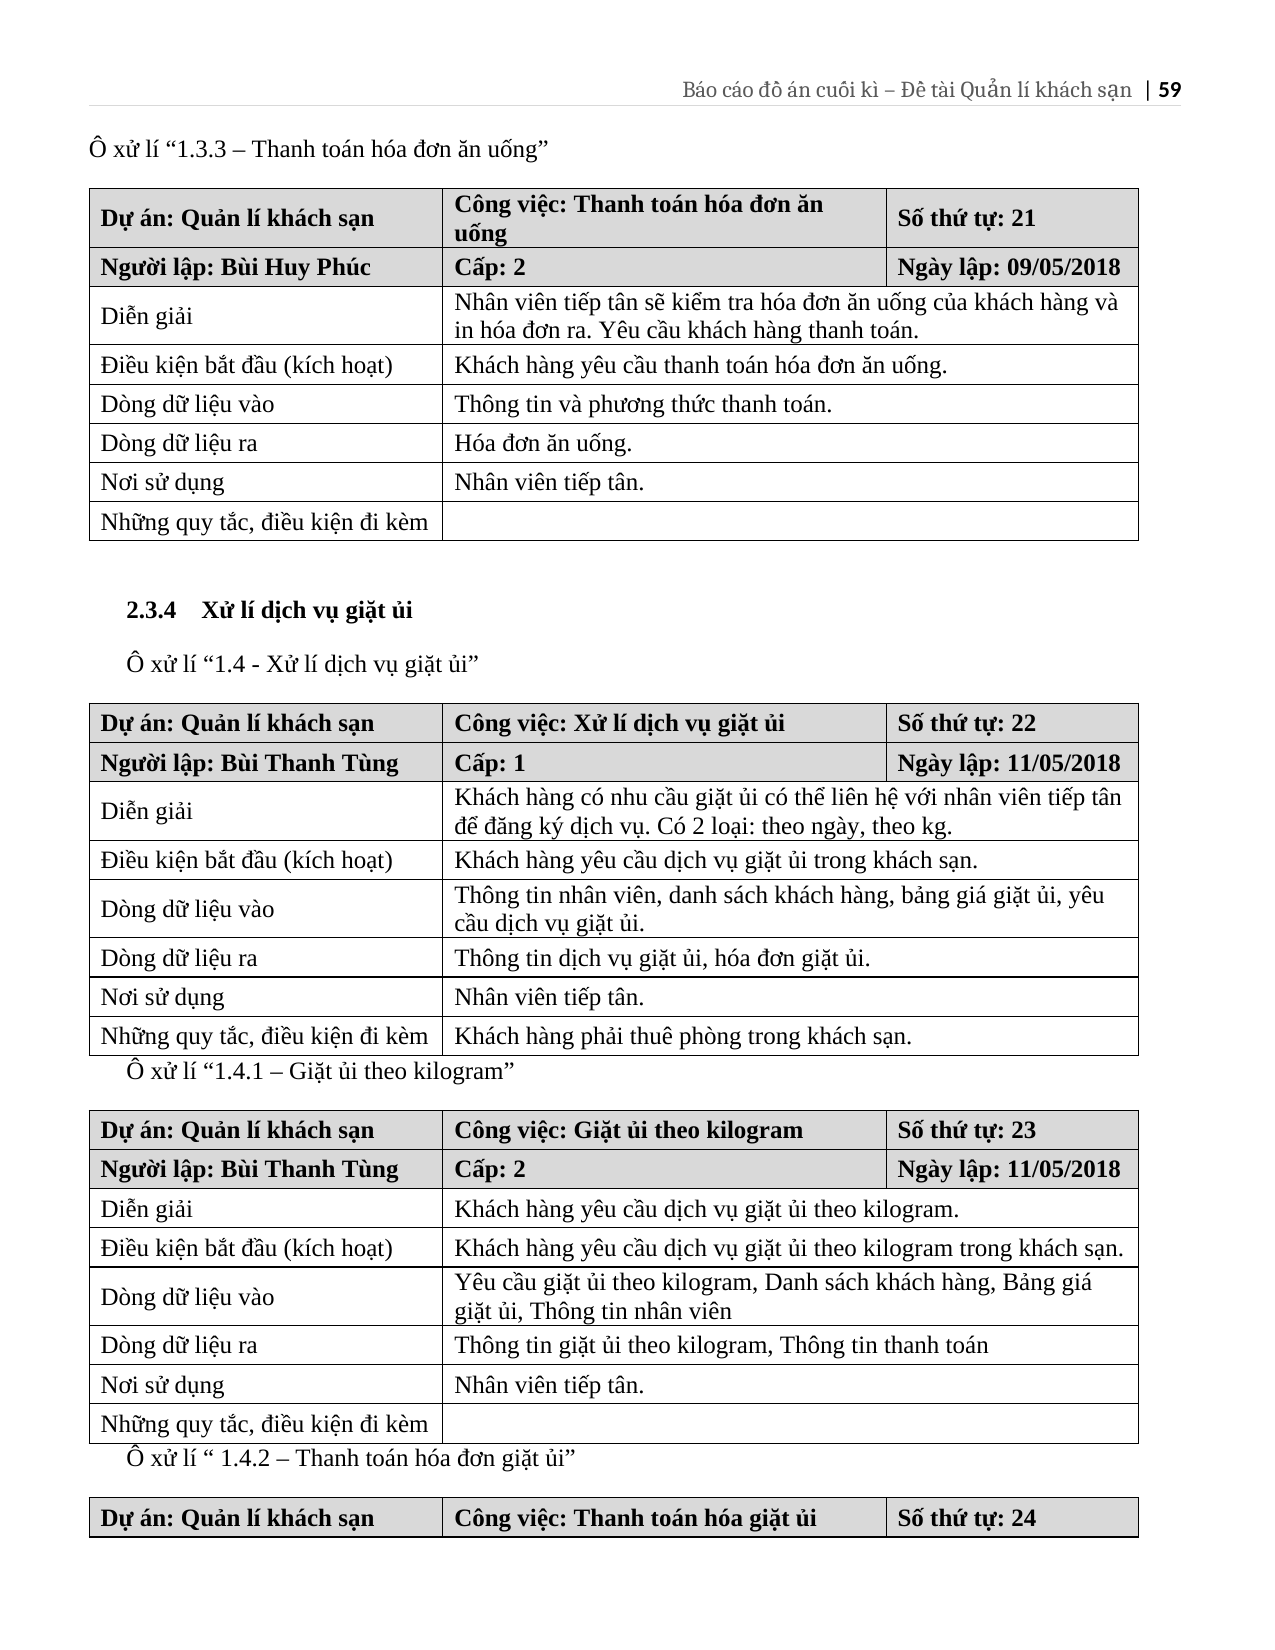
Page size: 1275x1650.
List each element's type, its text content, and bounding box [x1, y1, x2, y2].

table_cell Dòng dữ liệu ra [90, 1326, 442, 1364]
table_cell Diễn giải [90, 782, 442, 839]
table_cell Những quy tắc, điều kiện đi kèm [90, 1404, 442, 1442]
table_header Công việc: Xử lí dịch vụ giặt ủi [443, 704, 886, 742]
table_cell Cấp: 2 [443, 248, 886, 286]
table_header Công việc: Giặt ủi theo kilogram [443, 1111, 886, 1149]
table_cell Thông tin giặt ủi theo kilogram, Thông tin thanh toán [443, 1326, 1138, 1364]
list Xử lí dịch vụ giặt ủi [126, 595, 1181, 624]
table_cell Nhân viên tiếp tân. [443, 463, 1138, 501]
table_cell Cấp: 1 [443, 743, 886, 781]
table_cell Thông tin dịch vụ giặt ủi, hóa đơn giặt ủi. [443, 938, 1138, 976]
table_cell Khách hàng yêu cầu dịch vụ giặt ủi trong khách sạn. [443, 841, 1138, 879]
table_cell Ngày lập: 11/05/2018 [887, 1150, 1138, 1188]
table_cell Ngày lập: 09/05/2018 [887, 248, 1138, 286]
table_cell Dòng dữ liệu ra [90, 424, 442, 462]
table_cell Khách hàng yêu cầu thanh toán hóa đơn ăn uống. [443, 345, 1138, 383]
table_cell Cấp: 2 [443, 1150, 886, 1188]
table_cell Nhân viên tiếp tân. [443, 1365, 1138, 1403]
table_cell Ngày lập: 11/05/2018 [887, 743, 1138, 781]
table_cell Dòng dữ liệu vào [90, 1268, 442, 1325]
table_cell Dòng dữ liệu vào [90, 880, 442, 937]
table_cell Nhân viên tiếp tân sẽ kiểm tra hóa đơn ăn uống của khách hàng và in hóa đơn ra. Yêu cầu khách hàng thanh toán. [443, 287, 1138, 344]
text Ô xử lí “1.4 - Xử lí dịch vụ giặt ủi” [126, 649, 1181, 678]
table_cell Thông tin nhân viên, danh sách khách hàng, bảng giá giặt ủi, yêu cầu dịch vụ giặt ủi. [443, 880, 1138, 937]
table_cell [443, 1404, 1138, 1442]
table_cell Nơi sử dụng [90, 978, 442, 1016]
table_cell Những quy tắc, điều kiện đi kèm [90, 1017, 442, 1055]
table_header Công việc: Thanh toán hóa giặt ủi [443, 1498, 886, 1536]
table_cell Nơi sử dụng [90, 1365, 442, 1403]
table_header Dự án: Quản lí khách sạn [90, 1111, 442, 1149]
table_cell Nơi sử dụng [90, 463, 442, 501]
table_header Dự án: Quản lí khách sạn [90, 189, 442, 247]
table_header Số thứ tự: 23 [887, 1111, 1138, 1149]
table_cell Dòng dữ liệu vào [90, 385, 442, 423]
table_cell Yêu cầu giặt ủi theo kilogram, Danh sách khách hàng, Bảng giá giặt ủi, Thông tin nhân viên [443, 1268, 1138, 1325]
table_cell Người lập: Bùi Thanh Tùng [90, 1150, 442, 1188]
text Ô xử lí “ 1.4.2 – Thanh toán hóa đơn giặt ủi” [126, 1443, 1181, 1472]
table_cell Những quy tắc, điều kiện đi kèm [90, 502, 442, 540]
table_cell Khách hàng có nhu cầu giặt ủi có thể liên hệ với nhân viên tiếp tân để đăng ký dịch vụ. Có 2 loại: theo ngày, theo kg. [443, 782, 1138, 839]
table_cell [443, 502, 1138, 540]
table_cell Diễn giải [90, 287, 442, 344]
table_cell Điều kiện bắt đầu (kích hoạt) [90, 345, 442, 383]
text Ô xử lí “1.4.1 – Giặt ủi theo kilogram” [126, 1056, 1181, 1084]
table_cell Người lập: Bùi Huy Phúc [90, 248, 442, 286]
table_header Số thứ tự: 21 [887, 189, 1138, 247]
table_cell Dòng dữ liệu ra [90, 938, 442, 976]
table_cell Điều kiện bắt đầu (kích hoạt) [90, 1228, 442, 1266]
text Ô xử lí “1.3.3 – Thanh toán hóa đơn ăn uống” [89, 134, 1181, 163]
table_header Số thứ tự: 24 [887, 1498, 1138, 1536]
table_cell Khách hàng yêu cầu dịch vụ giặt ủi theo kilogram. [443, 1189, 1138, 1227]
table_cell Nhân viên tiếp tân. [443, 978, 1138, 1016]
table_cell Khách hàng yêu cầu dịch vụ giặt ủi theo kilogram trong khách sạn. [443, 1228, 1138, 1266]
table_header Dự án: Quản lí khách sạn [90, 1498, 442, 1536]
table_header Công việc: Thanh toán hóa đơn ăn uống [443, 189, 886, 247]
table_cell Khách hàng phải thuê phòng trong khách sạn. [443, 1017, 1138, 1055]
table_cell Diễn giải [90, 1189, 442, 1227]
table_header Số thứ tự: 22 [887, 704, 1138, 742]
table_cell Hóa đơn ăn uống. [443, 424, 1138, 462]
table_cell Điều kiện bắt đầu (kích hoạt) [90, 841, 442, 879]
table_header Dự án: Quản lí khách sạn [90, 704, 442, 742]
table_cell Thông tin và phương thức thanh toán. [443, 385, 1138, 423]
table_cell Người lập: Bùi Thanh Tùng [90, 743, 442, 781]
